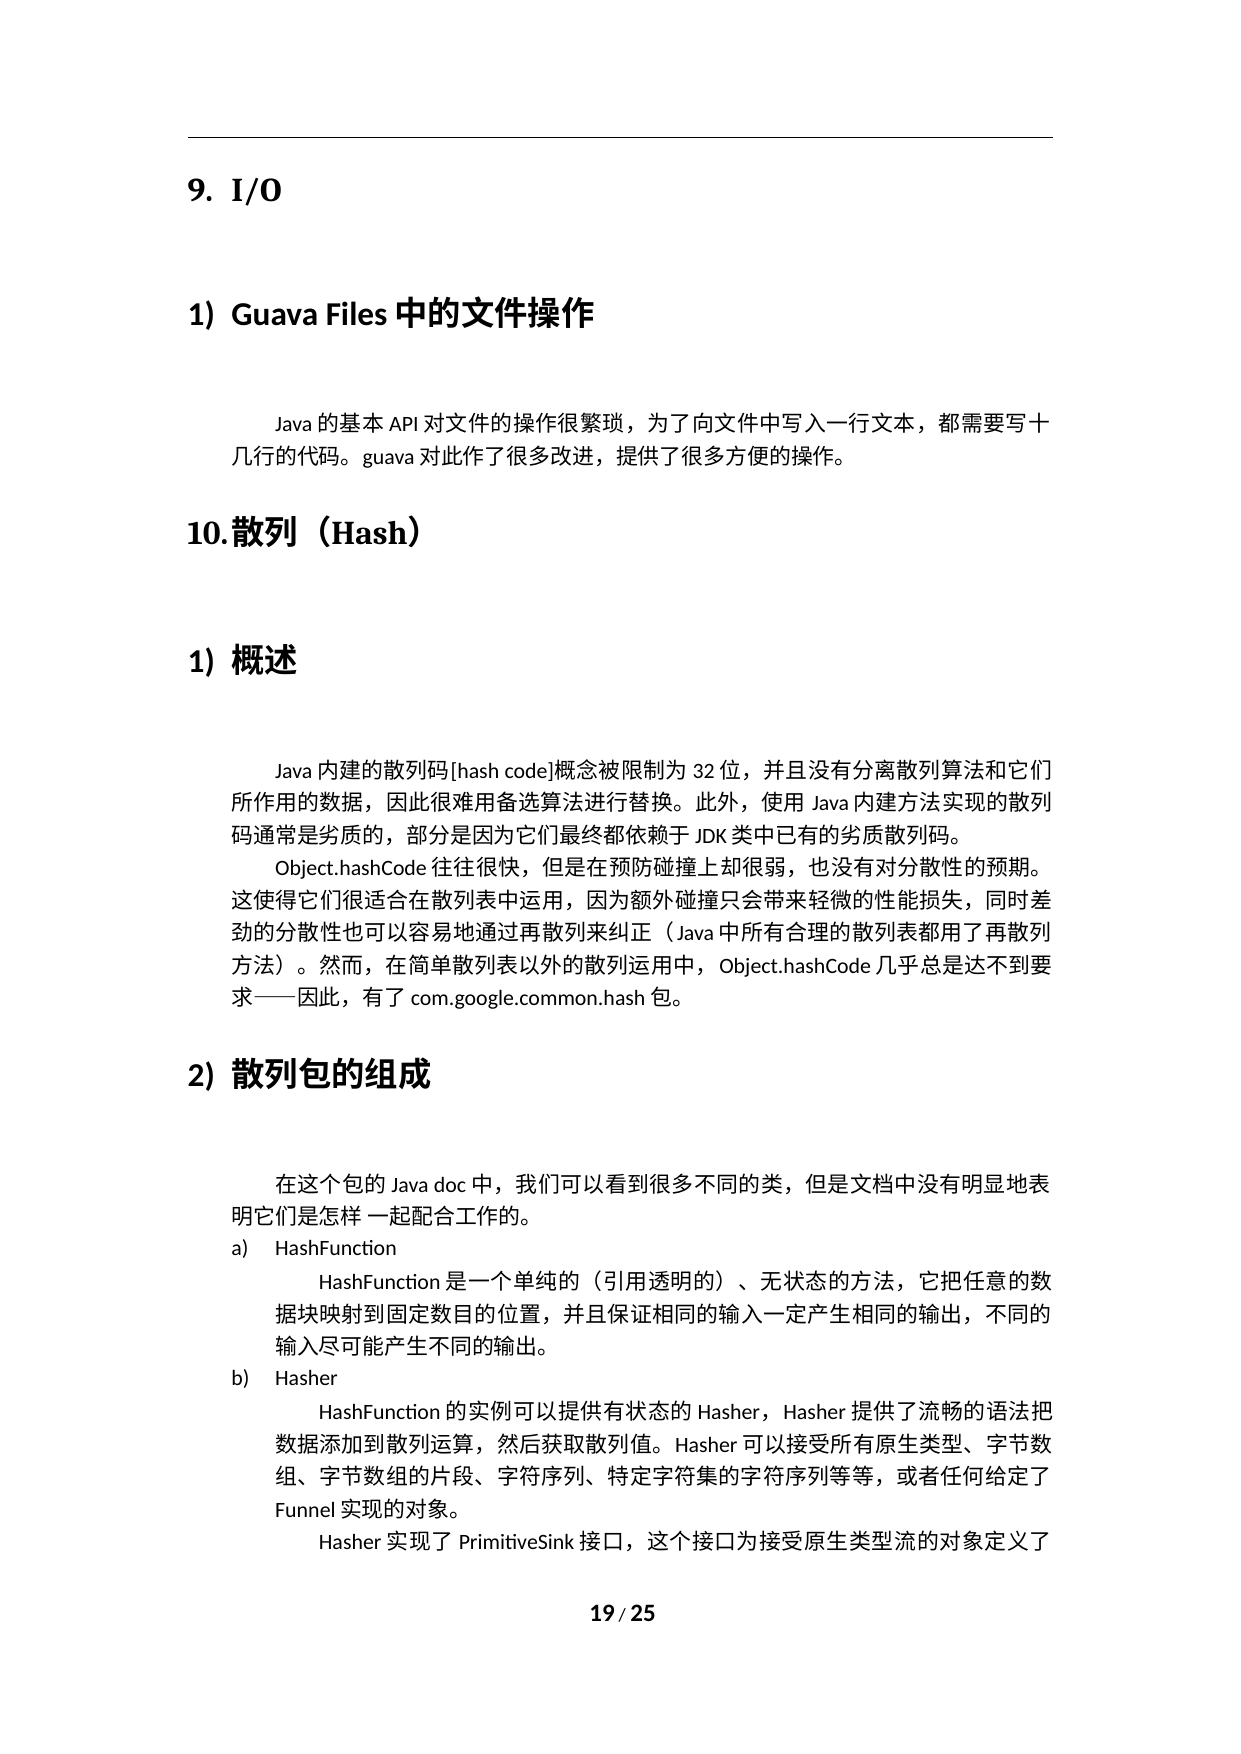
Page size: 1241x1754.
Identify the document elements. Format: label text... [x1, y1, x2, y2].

text Object.hashCode往往很快，但是在预防碰撞上却很弱，也没有对分散性的预期。这使得它们很适合在散列表中运用，因为额外碰撞只会带来轻微的性能损失，同时差劲的分散性也可以容易地通过再散列来纠正（Java中所有合理的散列表都用了再散列方法）。然而，在简单散列表以外的散列运用中，Object.hashCode几乎总是达不到要求——因此，有了com.google.common.hash包。 [231, 850, 1053, 1012]
list HashFunction [231, 1231, 1053, 1264]
subtitle I/O [187, 158, 1053, 223]
text HashFunction的实例可以提供有状态的Hasher，Hasher提供了流畅的语法把数据添加到散列运算，然后获取散列值。Hasher可以接受所有原生类型、字节数组、字节数组的片段、字符序列、特定字符集的字符序列等等，或者任何给定了Funnel实现的对象。 [275, 1394, 1053, 1524]
subtitle 散列（Hash） [187, 498, 1053, 563]
subtitle 概述 [187, 625, 1053, 690]
subtitle Guava Files中的文件操作 [187, 278, 1053, 343]
text 在这个包的Java doc中，我们可以看到很多不同的类，但是文档中没有明显地表明它们是怎样 一起配合工作的。 [231, 1166, 1053, 1231]
text Java的基本API对文件的操作很繁琐，为了向文件中写入一行文本，都需要写十几行的代码。guava对此作了很多改进，提供了很多方便的操作。 [231, 406, 1053, 471]
list Hasher [231, 1361, 1053, 1394]
text HashFunction是一个单纯的（引用透明的）、无状态的方法，它把任意的数据块映射到固定数目的位置，并且保证相同的输入一定产生相同的输出，不同的输入尽可能产生不同的输出。 [275, 1264, 1053, 1361]
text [275, 1524, 1053, 1556]
text Java内建的散列码[hash code]概念被限制为32位，并且没有分离散列算法和它们所作用的数据，因此很难用备选算法进行替换。此外，使用Java内建方法实现的散列码通常是劣质的，部分是因为它们最终都依赖于JDK类中已有的劣质散列码。 [231, 752, 1053, 850]
subtitle 散列包的组成 [187, 1039, 1053, 1104]
